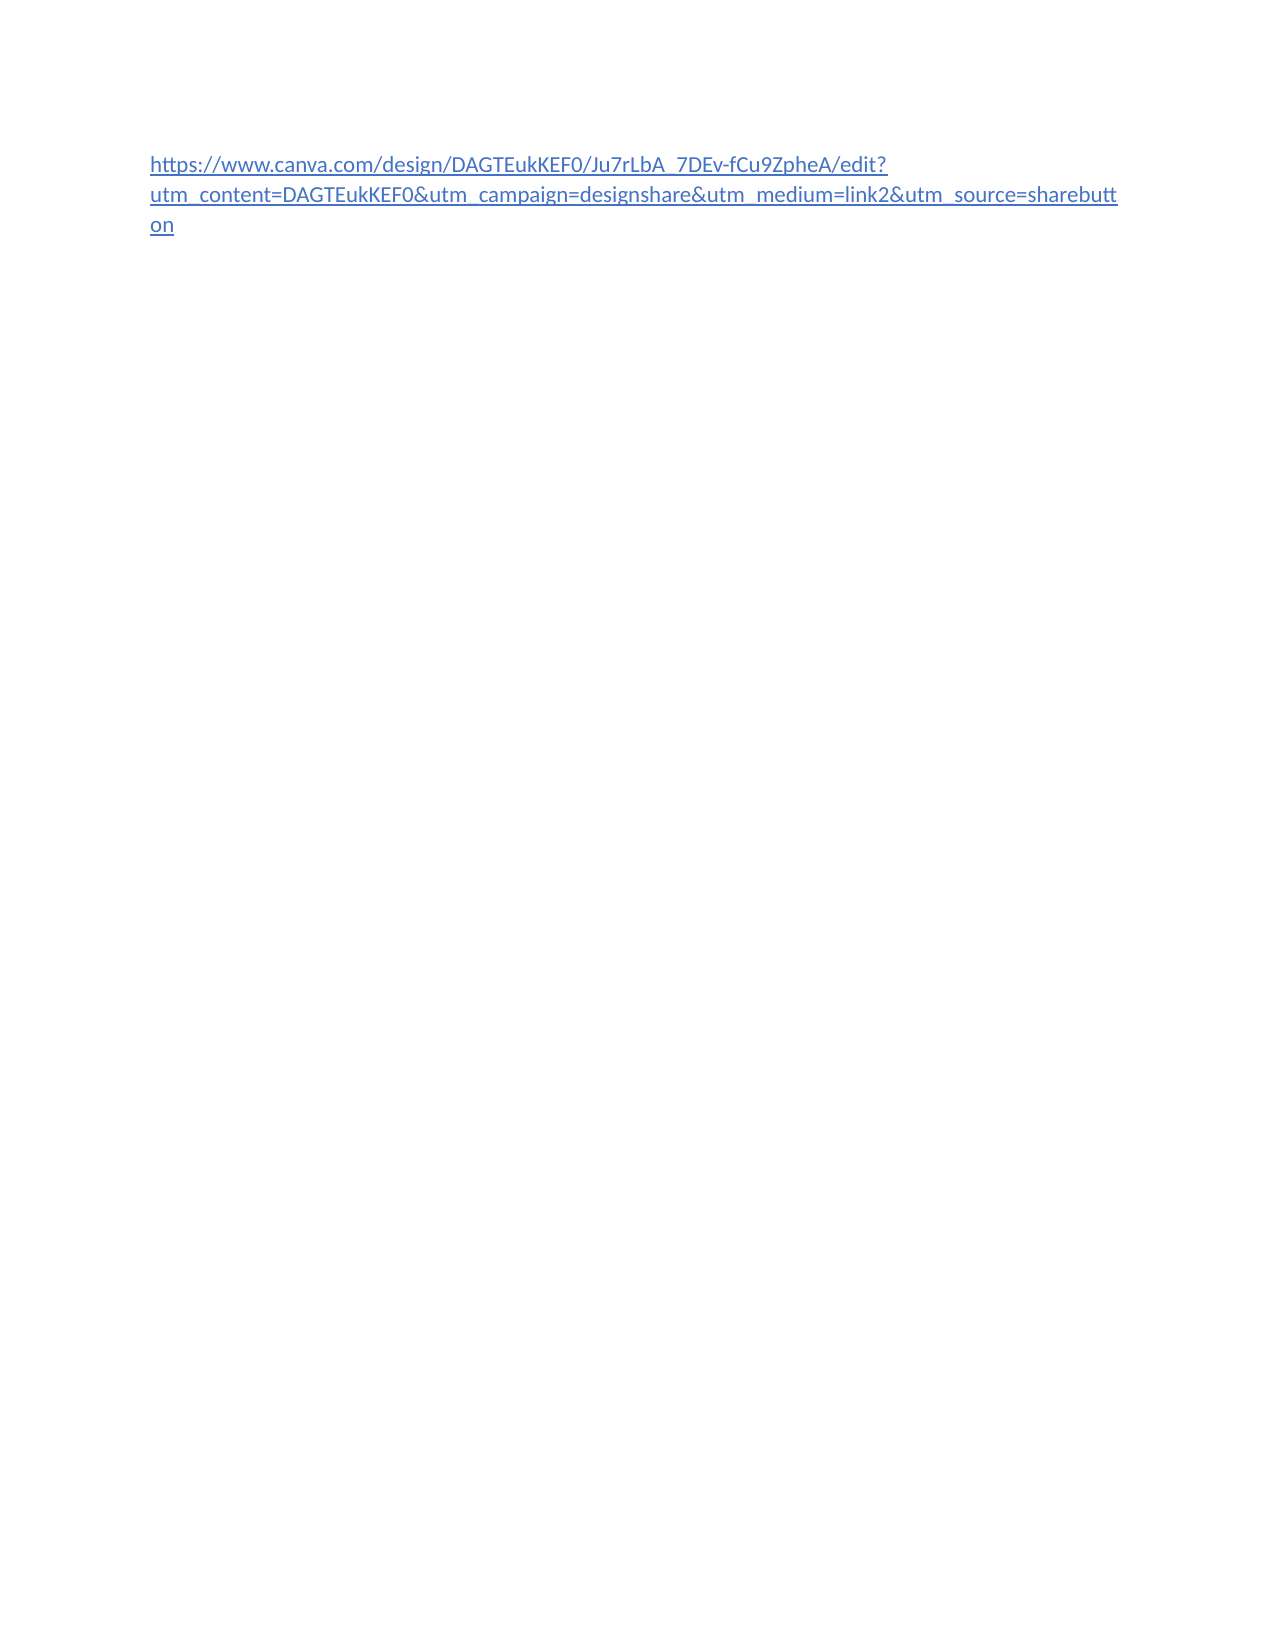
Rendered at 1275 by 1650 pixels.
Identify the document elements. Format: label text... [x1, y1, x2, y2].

text https://www.canva.com/design/DAGTEukKEF0/Ju7rLbA_7DEv-fCu9ZpheA/edit?utm_content=DAGTEukKEF0&utm_campaign=designshare&utm_medium=link2&utm_source=sharebutton [150, 150, 1125, 238]
